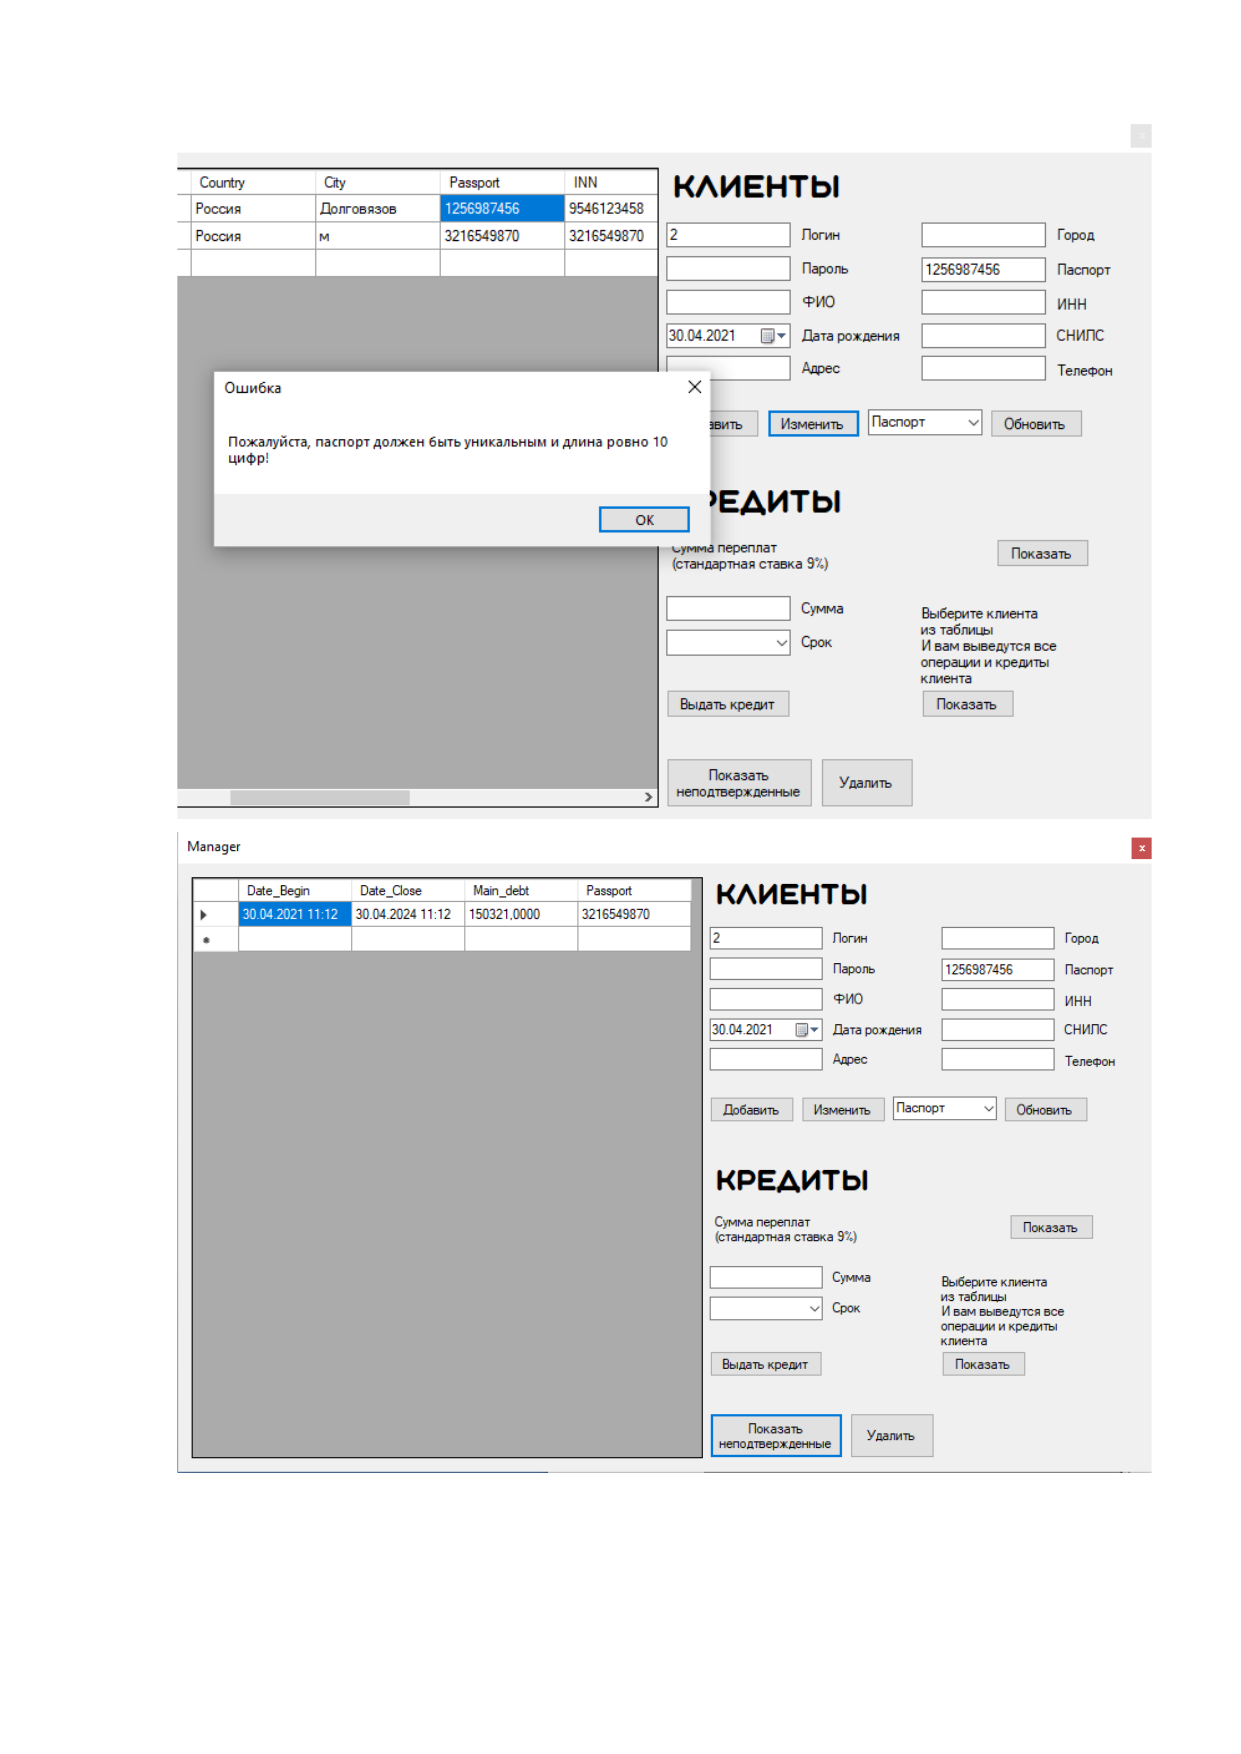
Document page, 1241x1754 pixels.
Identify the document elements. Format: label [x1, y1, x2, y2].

picture [177, 832, 1152, 1473]
picture [177, 118, 1152, 819]
